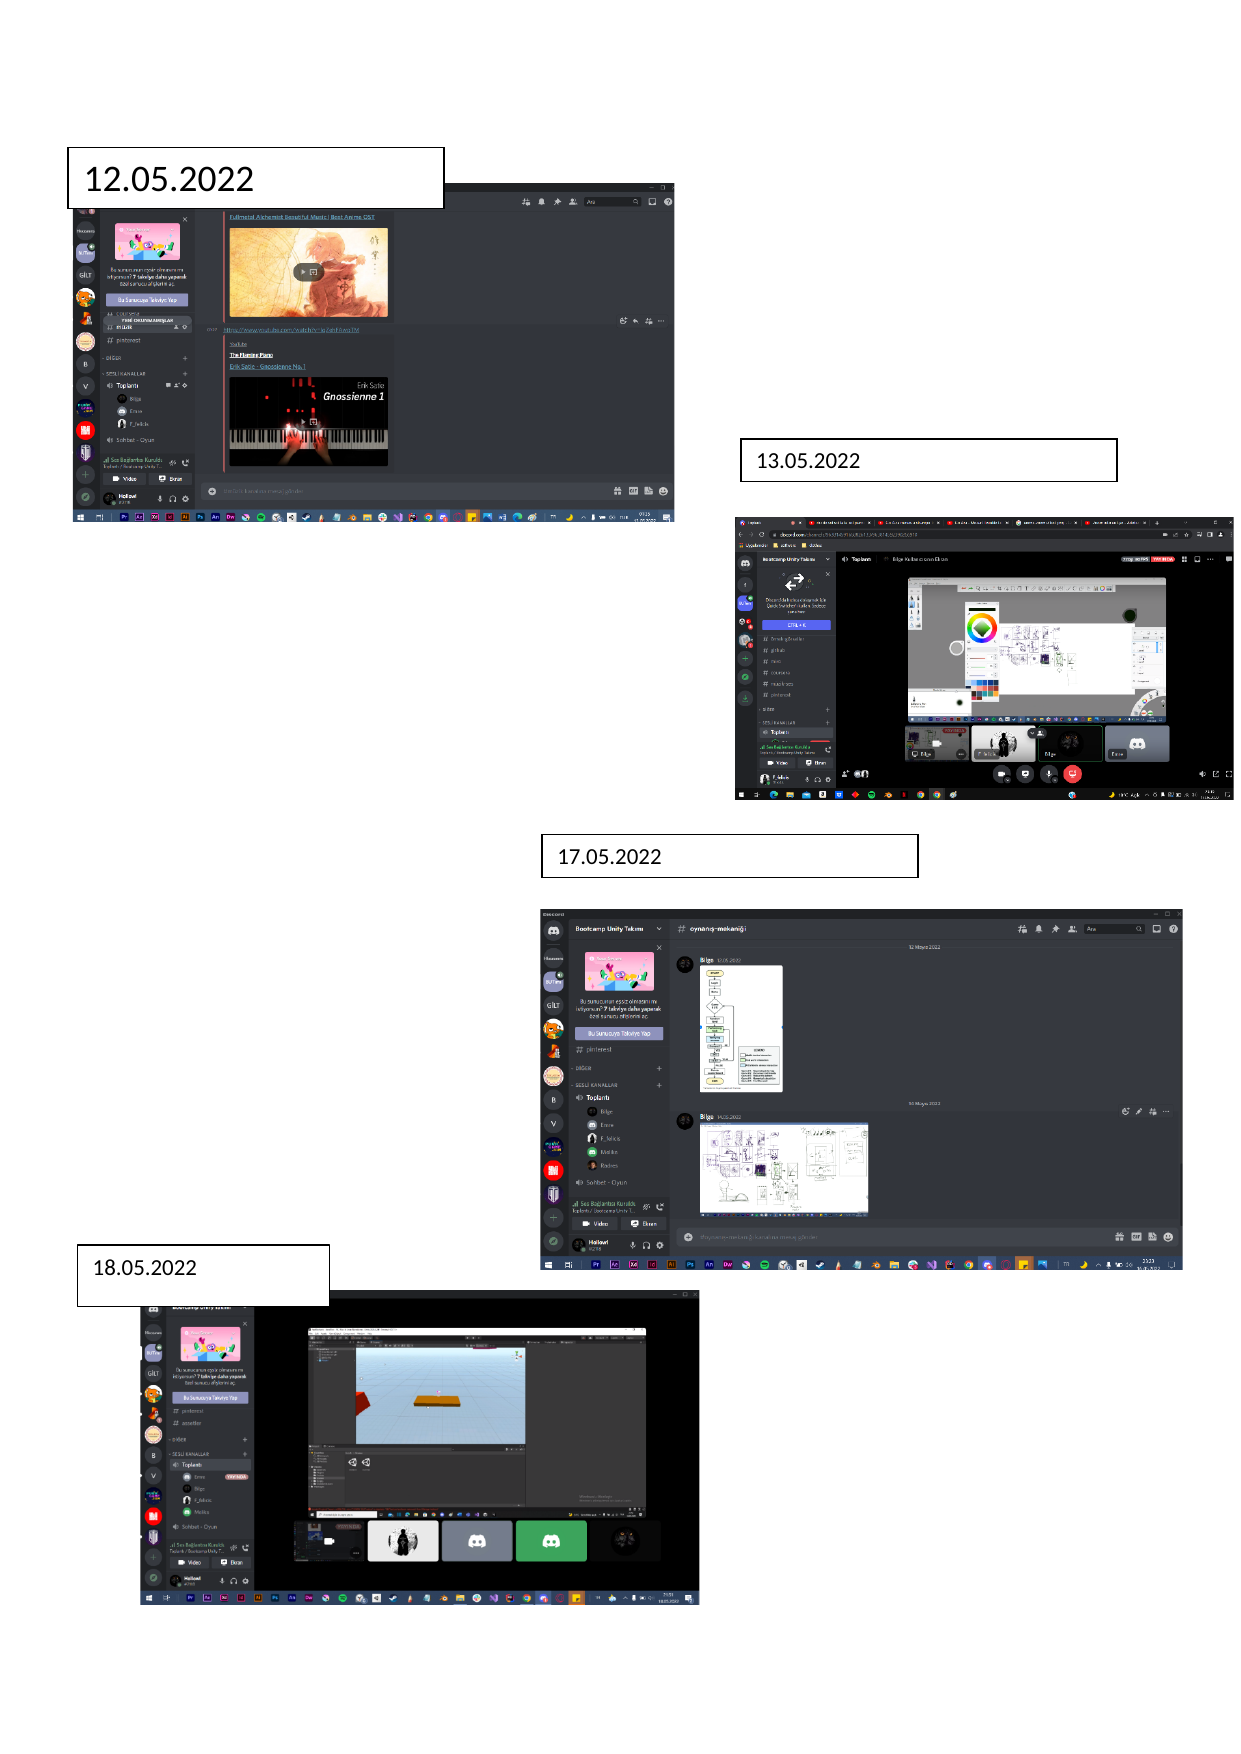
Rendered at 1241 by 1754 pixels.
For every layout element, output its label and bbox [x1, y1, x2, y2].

picture [140, 1290, 700, 1605]
picture [538, 909, 1182, 1269]
picture [71, 183, 674, 521]
picture [733, 517, 1233, 799]
